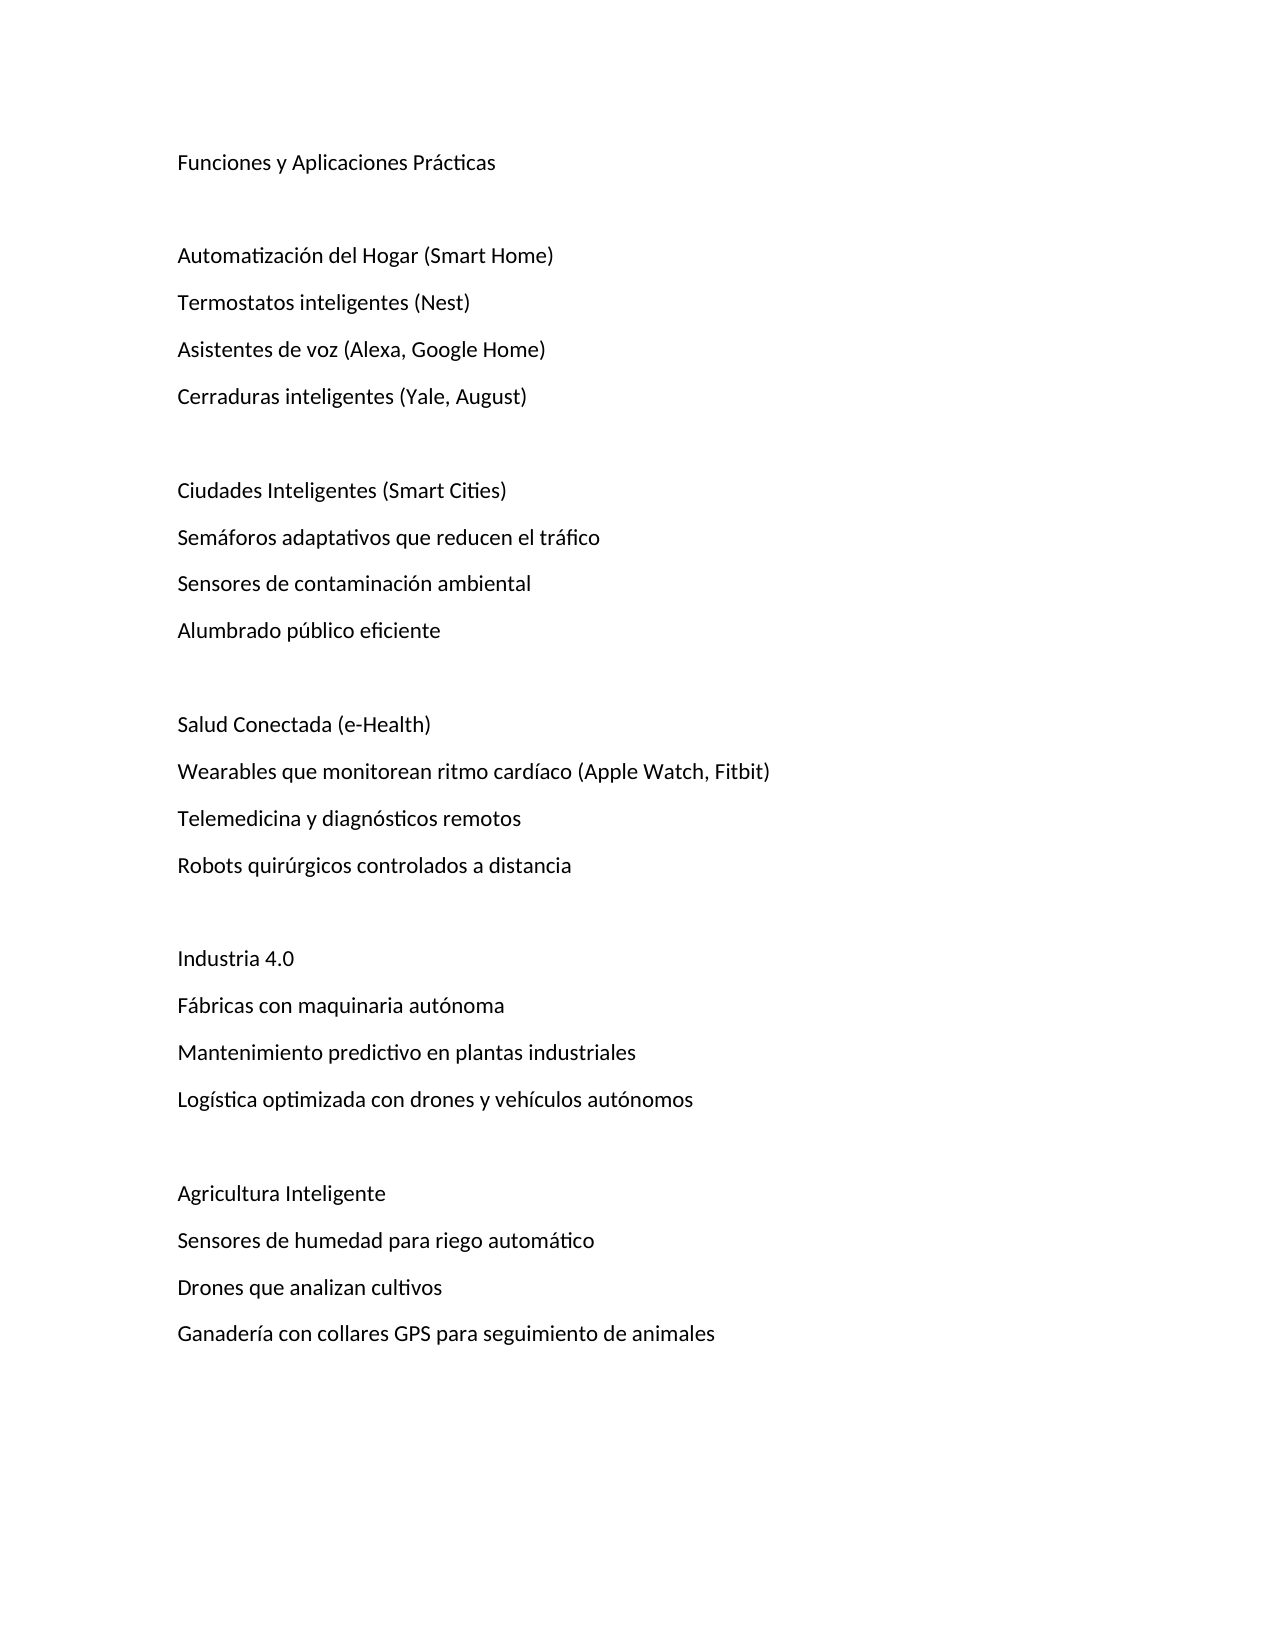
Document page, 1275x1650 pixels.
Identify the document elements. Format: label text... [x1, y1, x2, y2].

text Termostatos inteligentes (Nest) [177, 288, 1098, 316]
text Mantenimiento predictivo en plantas industriales [177, 1038, 1098, 1066]
text Automatización del Hogar (Smart Home) [177, 241, 1098, 269]
text Ciudades Inteligentes (Smart Cities) [177, 476, 1098, 504]
text Robots quirúrgicos controlados a distancia [177, 851, 1098, 879]
text Alumbrado público eficiente [177, 616, 1098, 644]
text Cerraduras inteligentes (Yale, August) [177, 382, 1098, 410]
text Ganadería con collares GPS para seguimiento de animales [177, 1319, 1098, 1347]
text Sensores de contaminación ambiental [177, 569, 1098, 597]
text Agricultura Inteligente [177, 1179, 1098, 1207]
text Salud Conectada (e-Health) [177, 710, 1098, 738]
text Semáforos adaptativos que reducen el tráfico [177, 523, 1098, 551]
text Industria 4.0 [177, 944, 1098, 972]
text Telemedicina y diagnósticos remotos [177, 804, 1098, 832]
text Funciones y Aplicaciones Prácticas [177, 148, 1098, 176]
text Sensores de humedad para riego automático [177, 1226, 1098, 1254]
text Fábricas con maquinaria autónoma [177, 991, 1098, 1019]
text Wearables que monitorean ritmo cardíaco (Apple Watch, Fitbit) [177, 757, 1098, 785]
text Asistentes de voz (Alexa, Google Home) [177, 335, 1098, 363]
text Drones que analizan cultivos [177, 1273, 1098, 1301]
text Logística optimizada con drones y vehículos autónomos [177, 1085, 1098, 1113]
